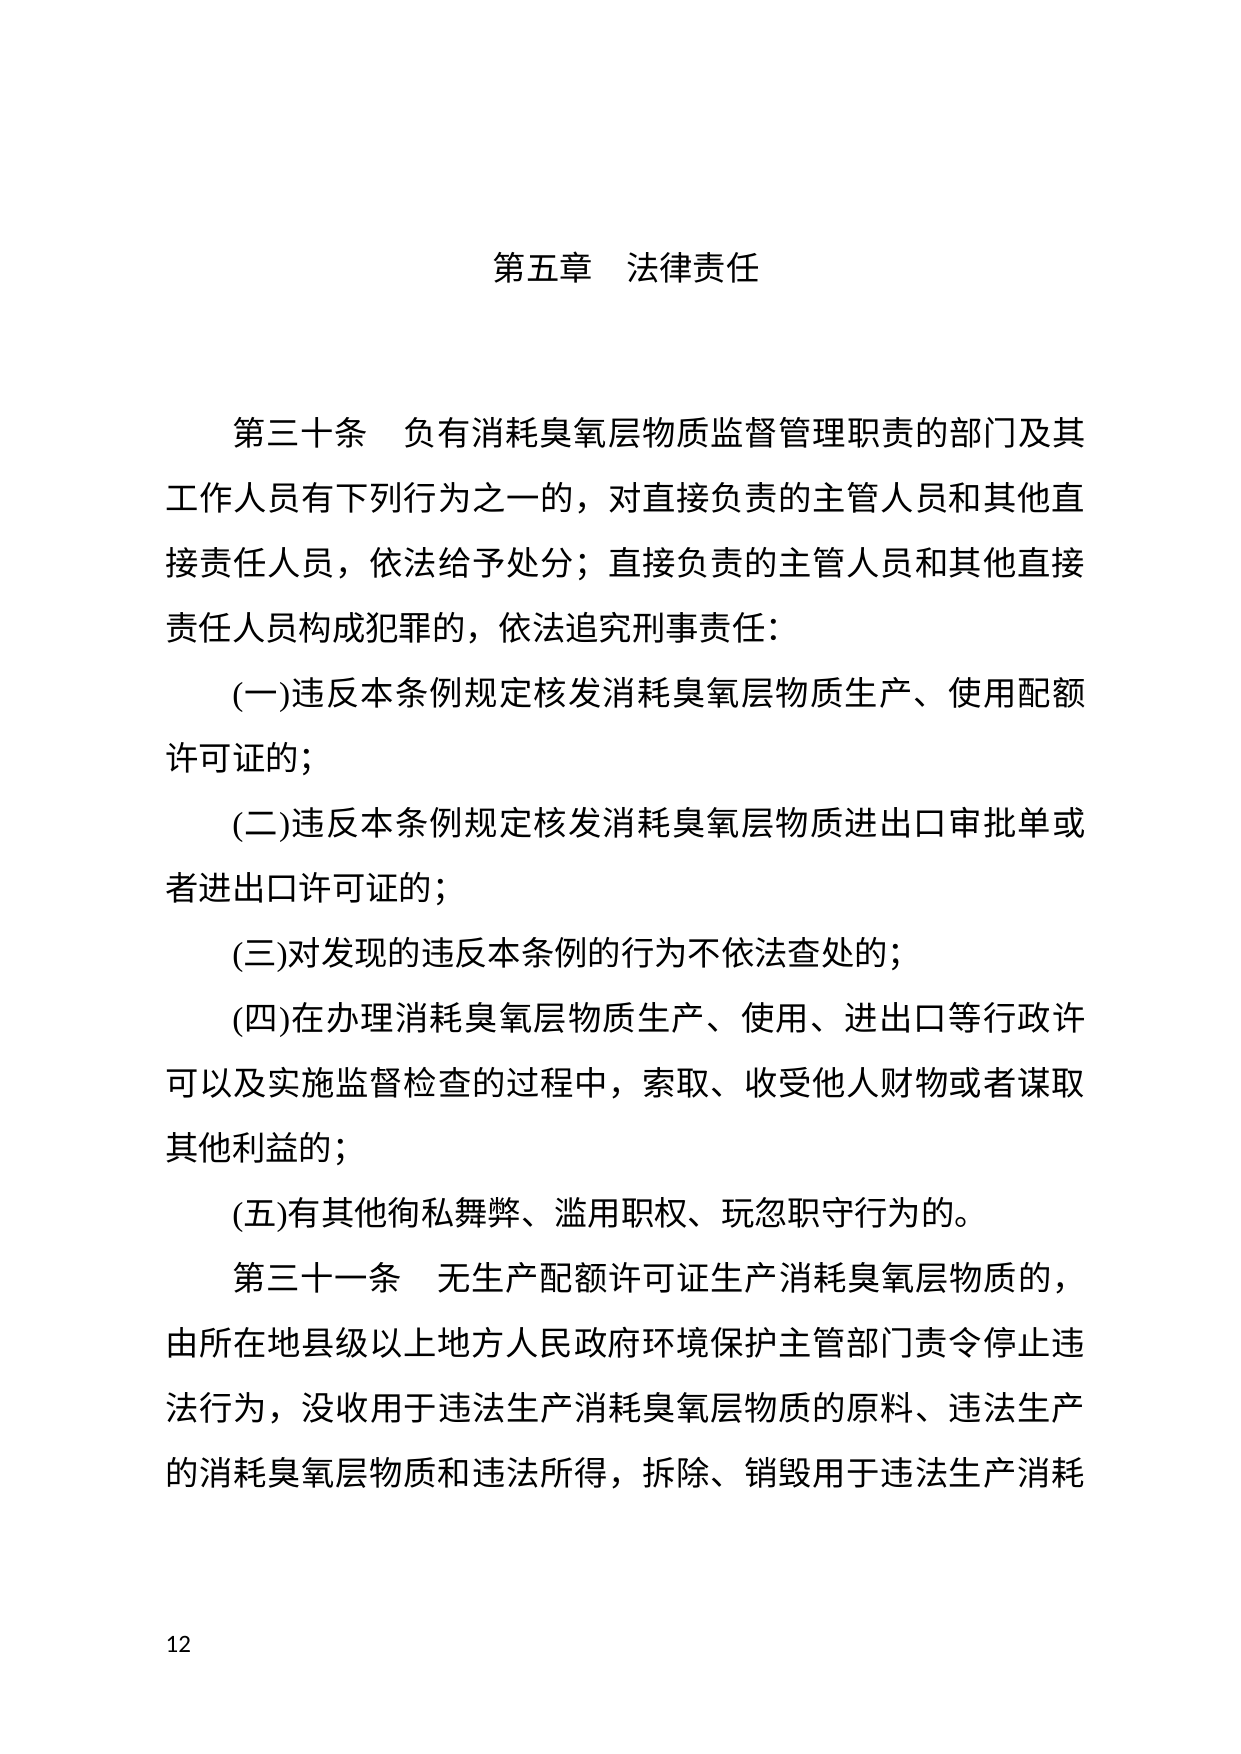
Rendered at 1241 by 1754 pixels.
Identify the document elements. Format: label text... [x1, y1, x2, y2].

text (五)有其他徇私舞弊、滥用职权、玩忽职守行为的。 [165, 1179, 1087, 1244]
subtitle 第五章 法律责任 [165, 233, 1087, 298]
text (二)违反本条例规定核发消耗臭氧层物质进出口审批单或者进出口许可证的； [165, 789, 1087, 919]
text 第三十条 负有消耗臭氧层物质监督管理职责的部门及其工作人员有下列行为之一的，对直接负责的主管人员和其他直接责任人员，依法给予处分；直接负责的主管人员和其他直接责任人员构成犯罪的，依法追究刑事责任： [165, 399, 1087, 659]
text (三)对发现的违反本条例的行为不依法查处的； [165, 919, 1087, 984]
text (一)违反本条例规定核发消耗臭氧层物质生产、使用配额许可证的； [165, 659, 1087, 789]
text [165, 1244, 1087, 1504]
text (四)在办理消耗臭氧层物质生产、使用、进出口等行政许可以及实施监督检查的过程中，索取、收受他人财物或者谋取其他利益的； [165, 984, 1087, 1179]
